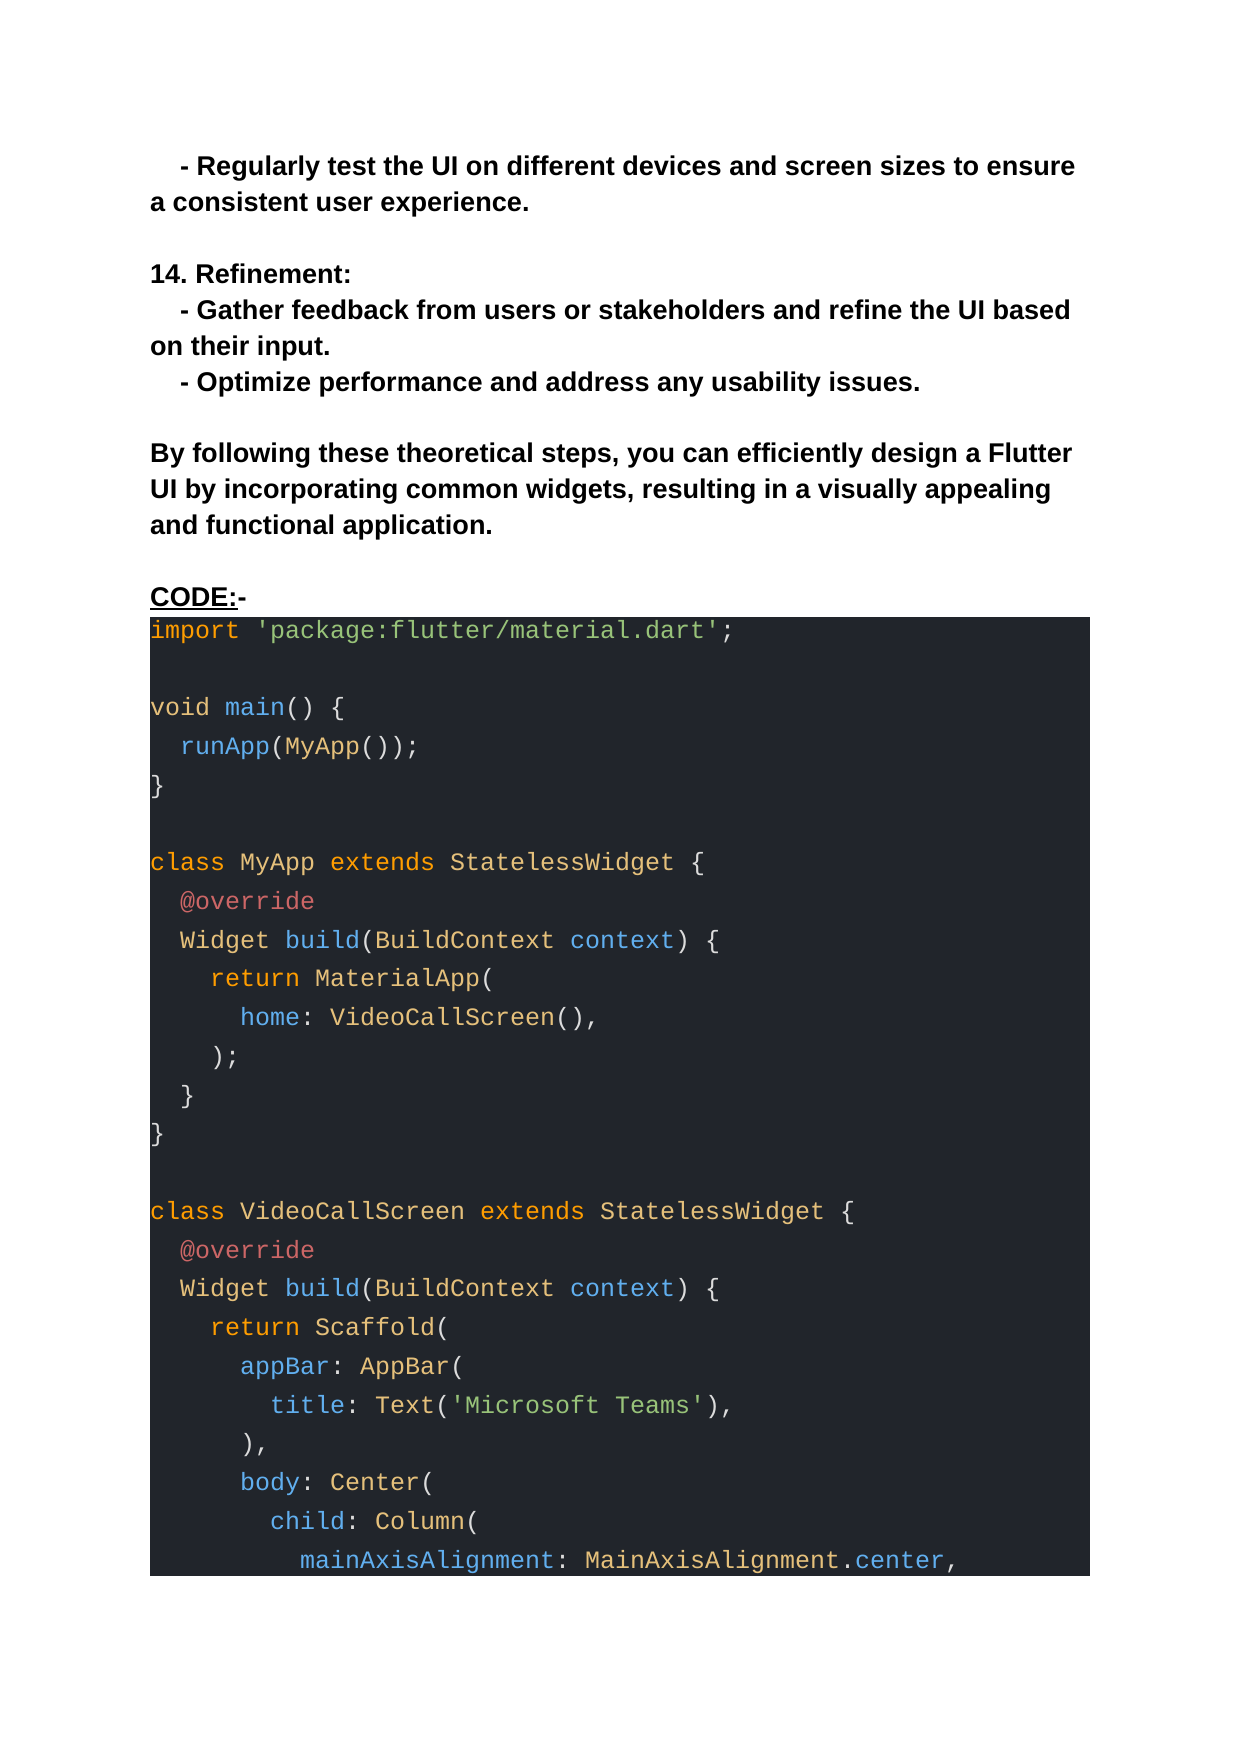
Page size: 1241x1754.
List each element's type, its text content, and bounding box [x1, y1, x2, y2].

text class VideoCallScreen extends StatelessWidget { [150, 1198, 1090, 1227]
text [150, 1547, 1090, 1576]
text ), [150, 1431, 1090, 1459]
text @override [150, 1237, 1090, 1266]
text return MaterialApp( [150, 966, 1090, 994]
text appBar: AppBar( [150, 1353, 1090, 1382]
text Widget build(BuildContext context) { [150, 1276, 1090, 1304]
text - Gather feedback from users or stakeholders and refine the UI based on their input. [150, 294, 1090, 361]
text Widget build(BuildContext context) { [150, 927, 1090, 956]
text home: VideoCallScreen(), [150, 1005, 1090, 1033]
text } [150, 1121, 1090, 1149]
text body: Center( [150, 1470, 1090, 1498]
text child: Column( [150, 1508, 1090, 1537]
text void main() { [150, 695, 1090, 723]
text - Regularly test the UI on different devices and screen sizes to ensure a consistent user experience. [150, 150, 1090, 217]
text 14. Refinement: [150, 258, 1090, 289]
text } [150, 1082, 1090, 1111]
text runApp(MyApp()); [150, 733, 1090, 762]
text } [150, 772, 1090, 801]
text import 'package:flutter/material.dart'; [150, 617, 1090, 646]
text ); [150, 1043, 1090, 1072]
text By following these theoretical steps, you can efficiently design a Flutter UI by incorporating common widgets, resulting in a visually appealing and functional application. [150, 437, 1090, 541]
text title: Text('Microsoft Teams'), [150, 1392, 1090, 1421]
text class MyApp extends StatelessWidget { [150, 850, 1090, 878]
text - Optimize performance and address any usability issues. [150, 366, 1090, 397]
text @override [150, 888, 1090, 917]
text CODE:- [150, 581, 1090, 612]
text return Scaffold( [150, 1315, 1090, 1343]
